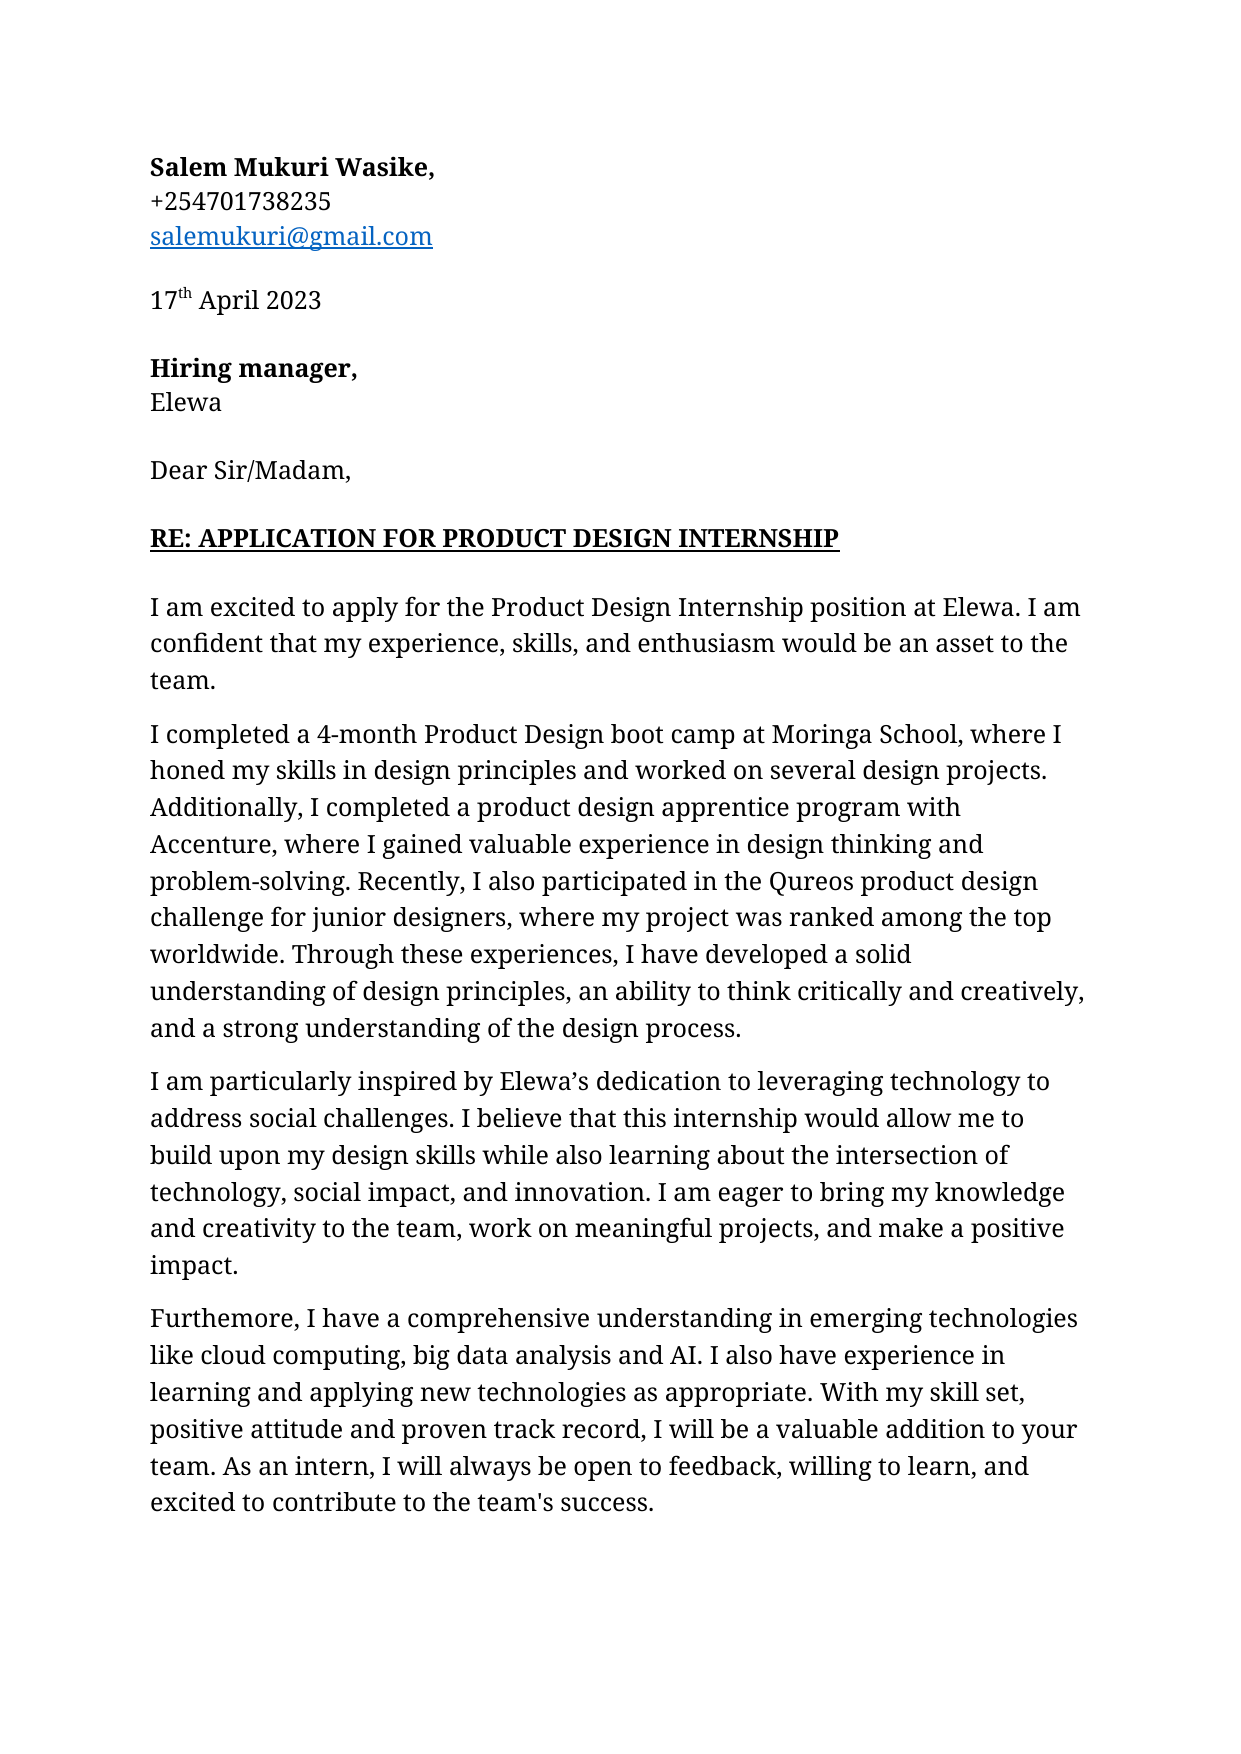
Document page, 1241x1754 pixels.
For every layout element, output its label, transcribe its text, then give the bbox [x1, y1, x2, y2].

text I am excited to apply for the Product Design Internship position at Elewa. I am confident that my experience, skills, and enthusiasm would be an asset to the team. [150, 589, 1090, 697]
text Dear Sir/Madam, [150, 453, 1090, 487]
text salemukuri@gmail.com [150, 218, 1090, 252]
text +254701738235 [150, 184, 1090, 218]
text Furthemore, I have a comprehensive understanding in emerging technologies like cloud computing, big data analysis and AI. I also have experience in learning and applying new technologies as appropriate. With my skill set, positive attitude and proven track record, I will be a valuable addition to your team. As an intern, I will always be open to feedback, willing to learn, and excited to contribute to the team's success. [150, 1301, 1090, 1519]
text Salem Mukuri Wasike, [150, 150, 1090, 184]
text 17th April 2023 [150, 283, 1090, 317]
text Hiring manager, [150, 351, 1090, 385]
text I completed a 4-month Product Design boot camp at Moringa School, where I honed my skills in design principles and worked on several design projects. Additionally, I completed a product design apprentice program with Accenture, where I gained valuable experience in design thinking and problem-solving. Recently, I also participated in the Qureos product design challenge for junior designers, where my project was ranked among the top worldwide. Through these experiences, I have developed a solid understanding of design principles, an ability to think critically and creatively, and a strong understanding of the design process. [150, 716, 1090, 1044]
text Elewa [150, 385, 1090, 419]
text RE: APPLICATION FOR PRODUCT DESIGN INTERNSHIP [150, 521, 1090, 555]
text I am particularly inspired by Elewa’s dedication to leveraging technology to address social challenges. I believe that this internship would allow me to build upon my design skills while also learning about the intersection of technology, social impact, and innovation. I am eager to bring my knowledge and creativity to the team, work on meaningful projects, and make a positive impact. [150, 1064, 1090, 1282]
